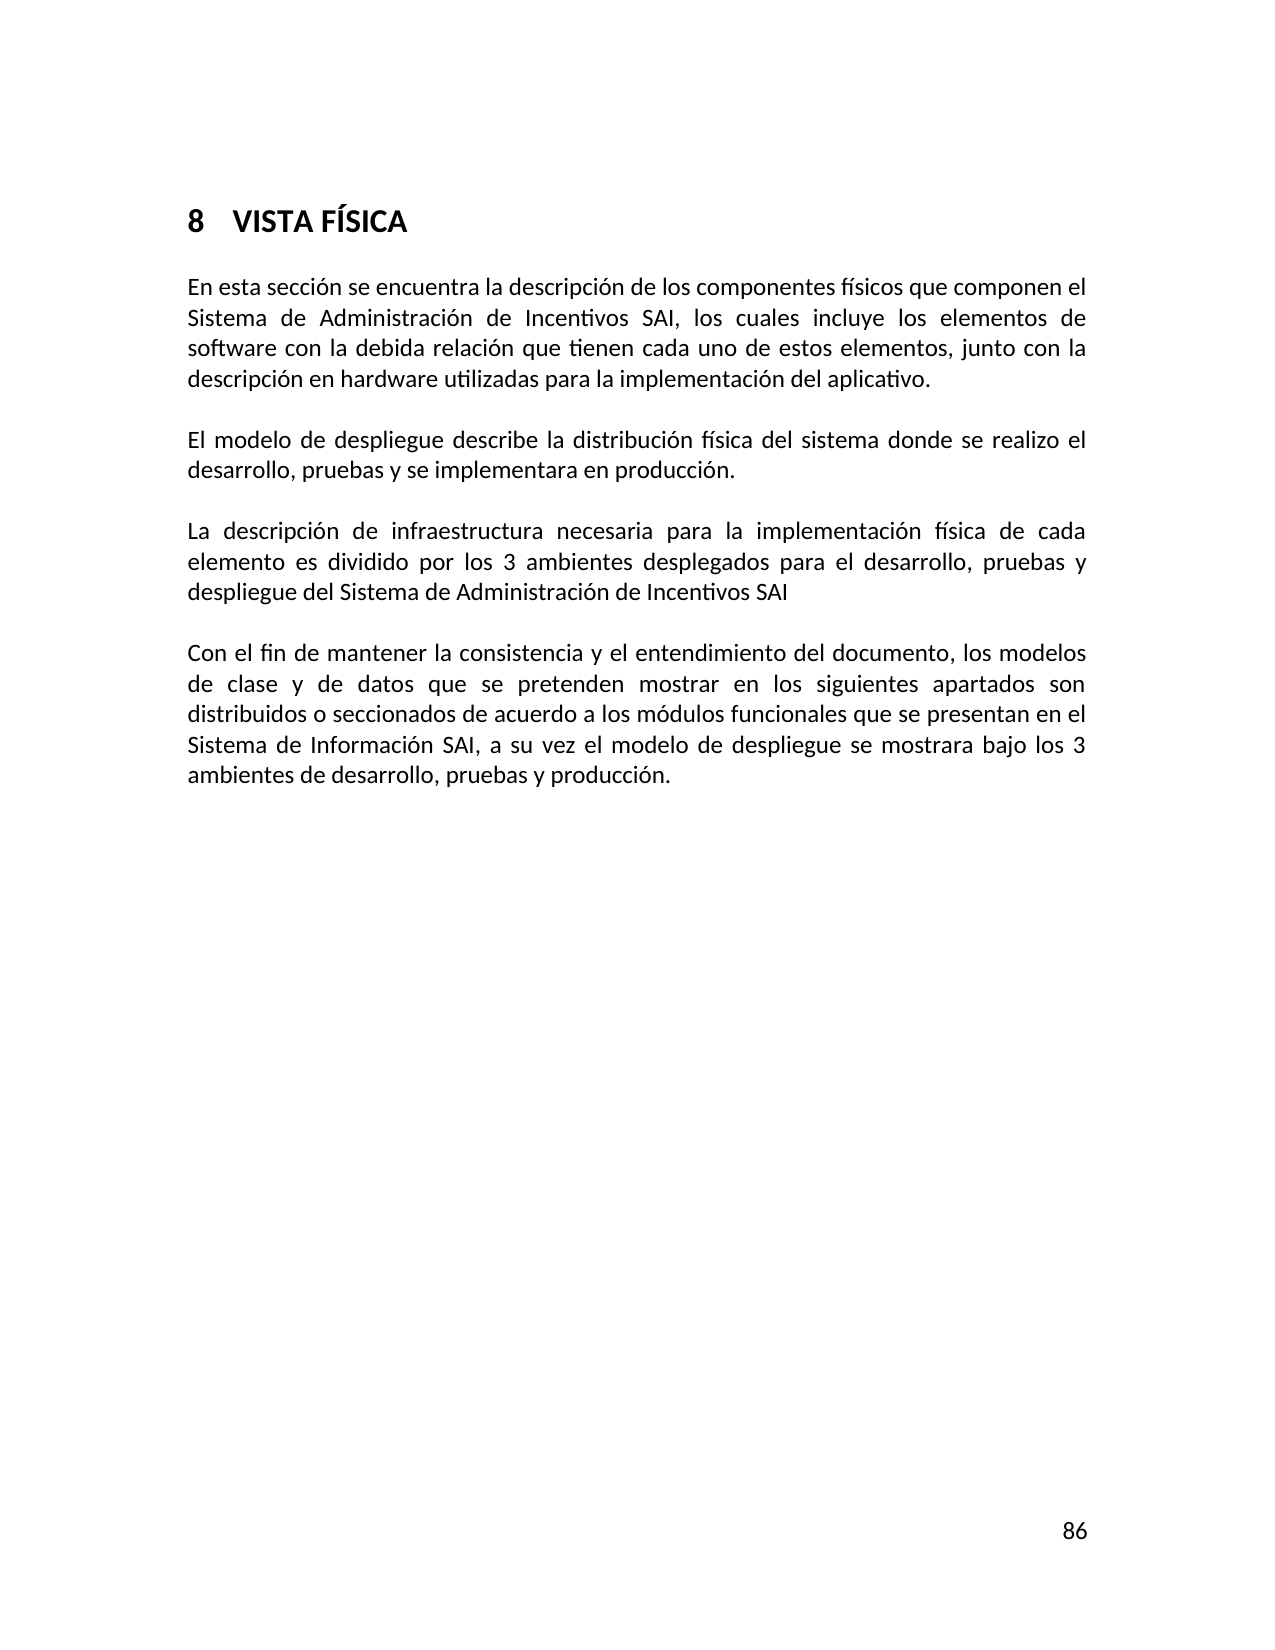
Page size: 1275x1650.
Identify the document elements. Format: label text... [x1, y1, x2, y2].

text En esta sección se encuentra la descripción de los componentes físicos que componen el Sistema de Administración de Incentivos SAI, los cuales incluye los elementos de software con la debida relación que tienen cada uno de estos elementos, junto con la descripción en hardware utilizadas para la implementación del aplicativo. [187, 271, 1087, 393]
subtitle VISTA FÍSICA [187, 200, 1087, 241]
text La descripción de infraestructura necesaria para la implementación física de cada elemento es dividido por los 3 ambientes desplegados para el desarrollo, pruebas y despliegue del Sistema de Administración de Incentivos SAI [187, 515, 1087, 607]
text El modelo de despliegue describe la distribución física del sistema donde se realizo el desarrollo, pruebas y se implementara en producción. [187, 424, 1087, 485]
text Con el fin de mantener la consistencia y el entendimiento del documento, los modelos de clase y de datos que se pretenden mostrar en los siguientes apartados son distribuidos o seccionados de acuerdo a los módulos funcionales que se presentan en el Sistema de Información SAI, a su vez el modelo de despliegue se mostrara bajo los 3 ambientes de desarrollo, pruebas y producción. [187, 637, 1087, 790]
